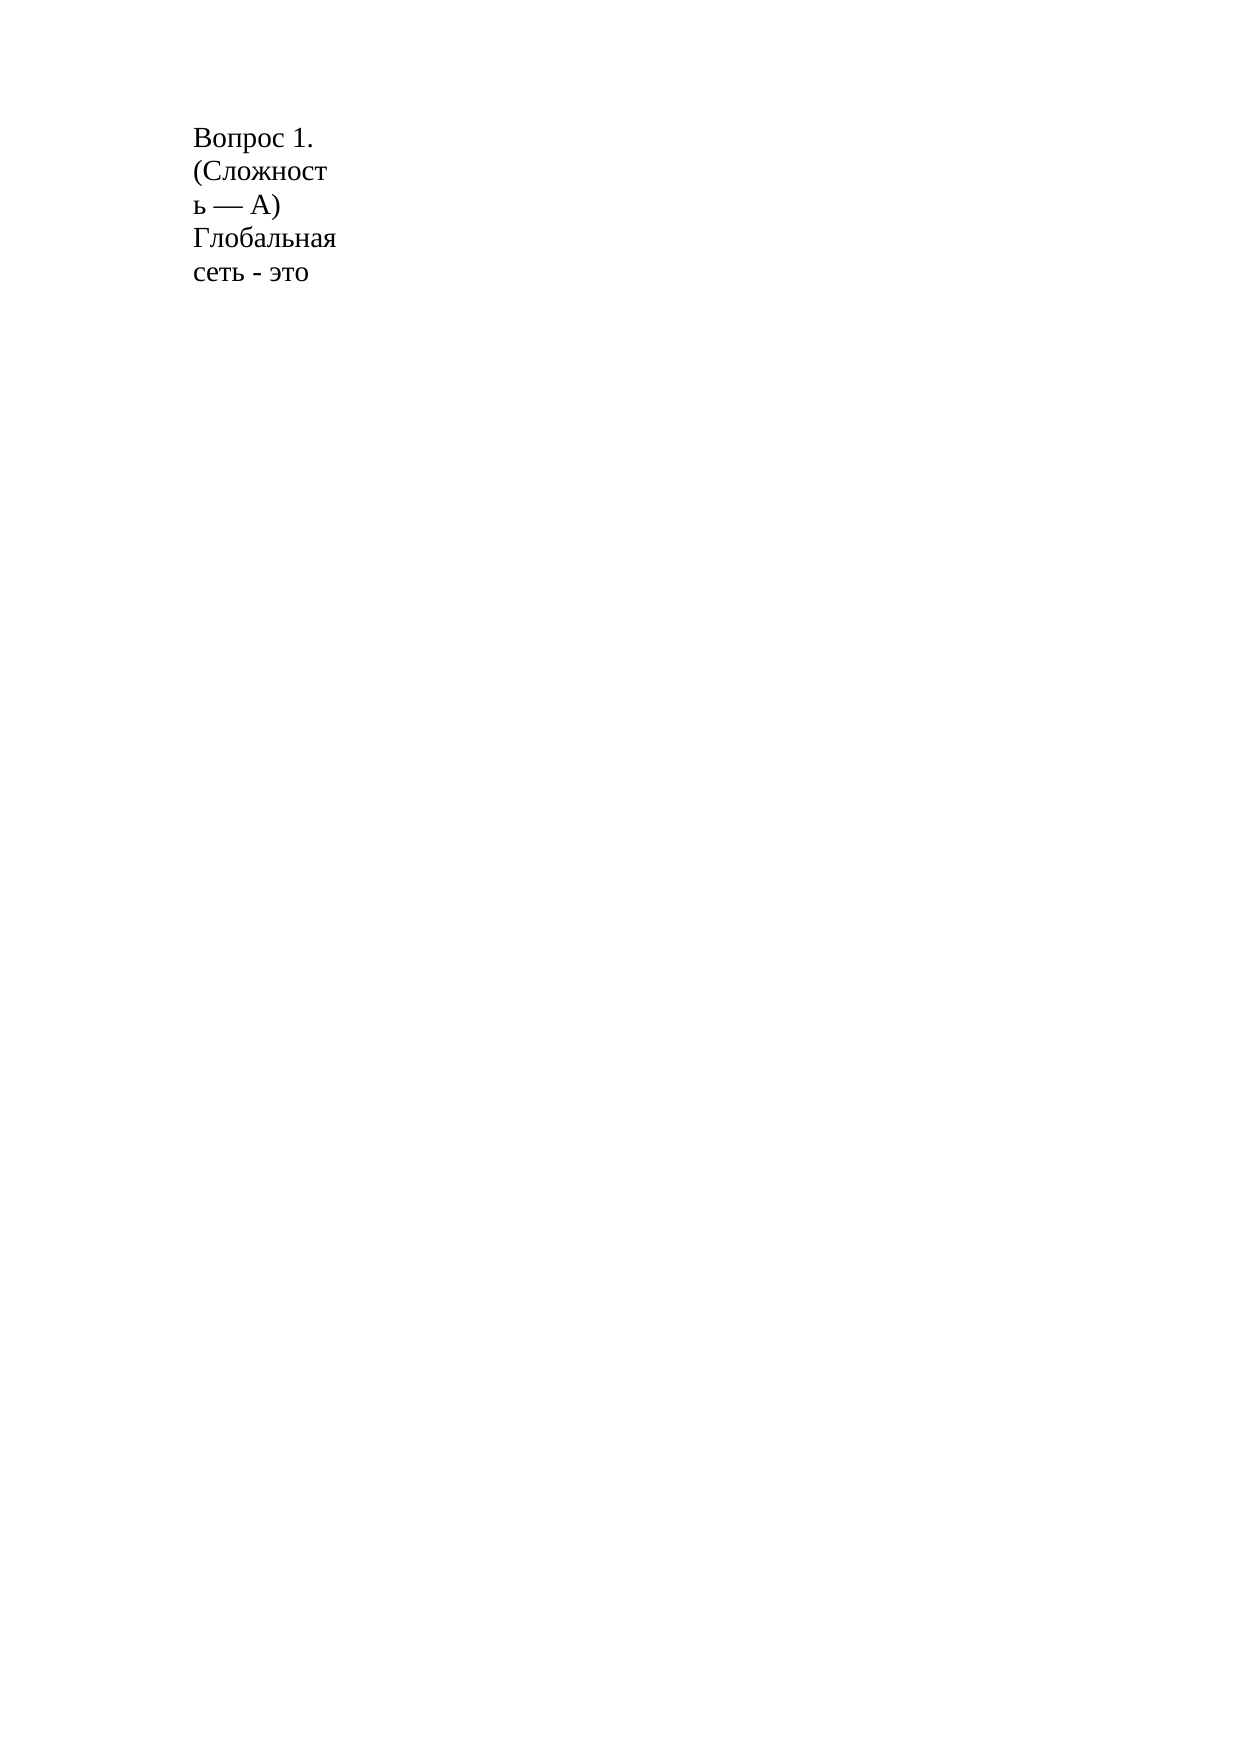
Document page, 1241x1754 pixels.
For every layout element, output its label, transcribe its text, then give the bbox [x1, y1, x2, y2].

table_header Вопрос 1. (Сложность — А) Глобальная сеть - это [177, 118, 356, 289]
